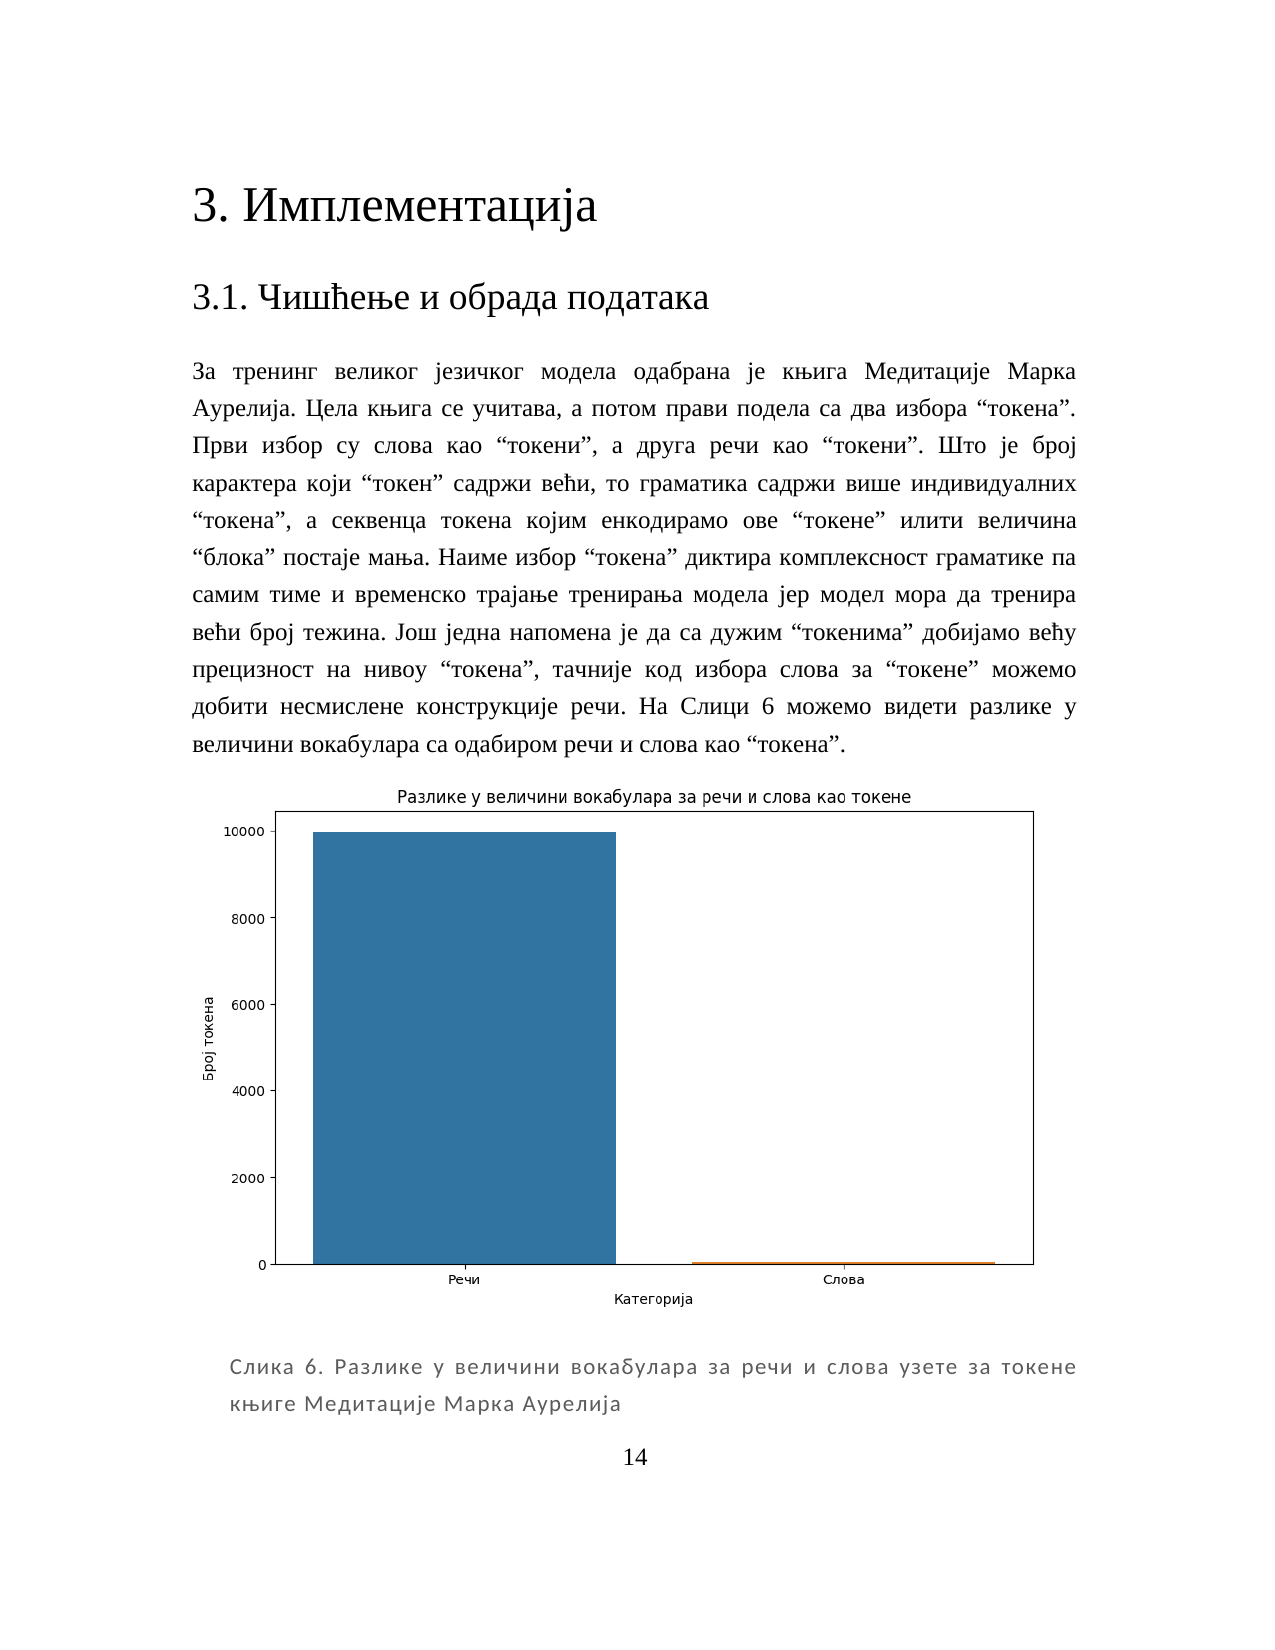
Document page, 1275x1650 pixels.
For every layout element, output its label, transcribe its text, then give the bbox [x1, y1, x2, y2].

subtitle Слика 6. Разлике у величини вокабулара за речи и слова узете за токене књиге Медитације Марка Аурелија [229, 1352, 1078, 1417]
picture [192, 782, 1078, 1328]
subtitle 3.1. Чишћење и обрада података [192, 275, 1078, 318]
subtitle 3. Имплементација [192, 175, 1078, 232]
text За тренинг великог језичког модела одабрана је књига Медитације Марка Аурелија. Цела књига се учитава, а потом прави подела са два избора “токена”. Први избор су слова као “токени”, а друга речи као “токени”. Што је број карактера који “токен” садржи већи, то граматика садржи више индивидуалних “токена”, а секвенца токена којим енкодирамо ове “токене” илити величина “блока” постаје мања. Наиме избор “токена” диктира комплексност граматике па самим тиме и временско трајање тренирања модела јер модел мора да тренира већи број тежина. Још једна напомена је да са дужим “токенима” добијамо већу прецизност на нивоу “токена”, тачније код избора слова за “токене” можемо добити несмислене конструкције речи. На Слици 6 можемо видети разлике у величини вокабулара са одабиром речи и слова као “токена”. [192, 356, 1078, 757]
